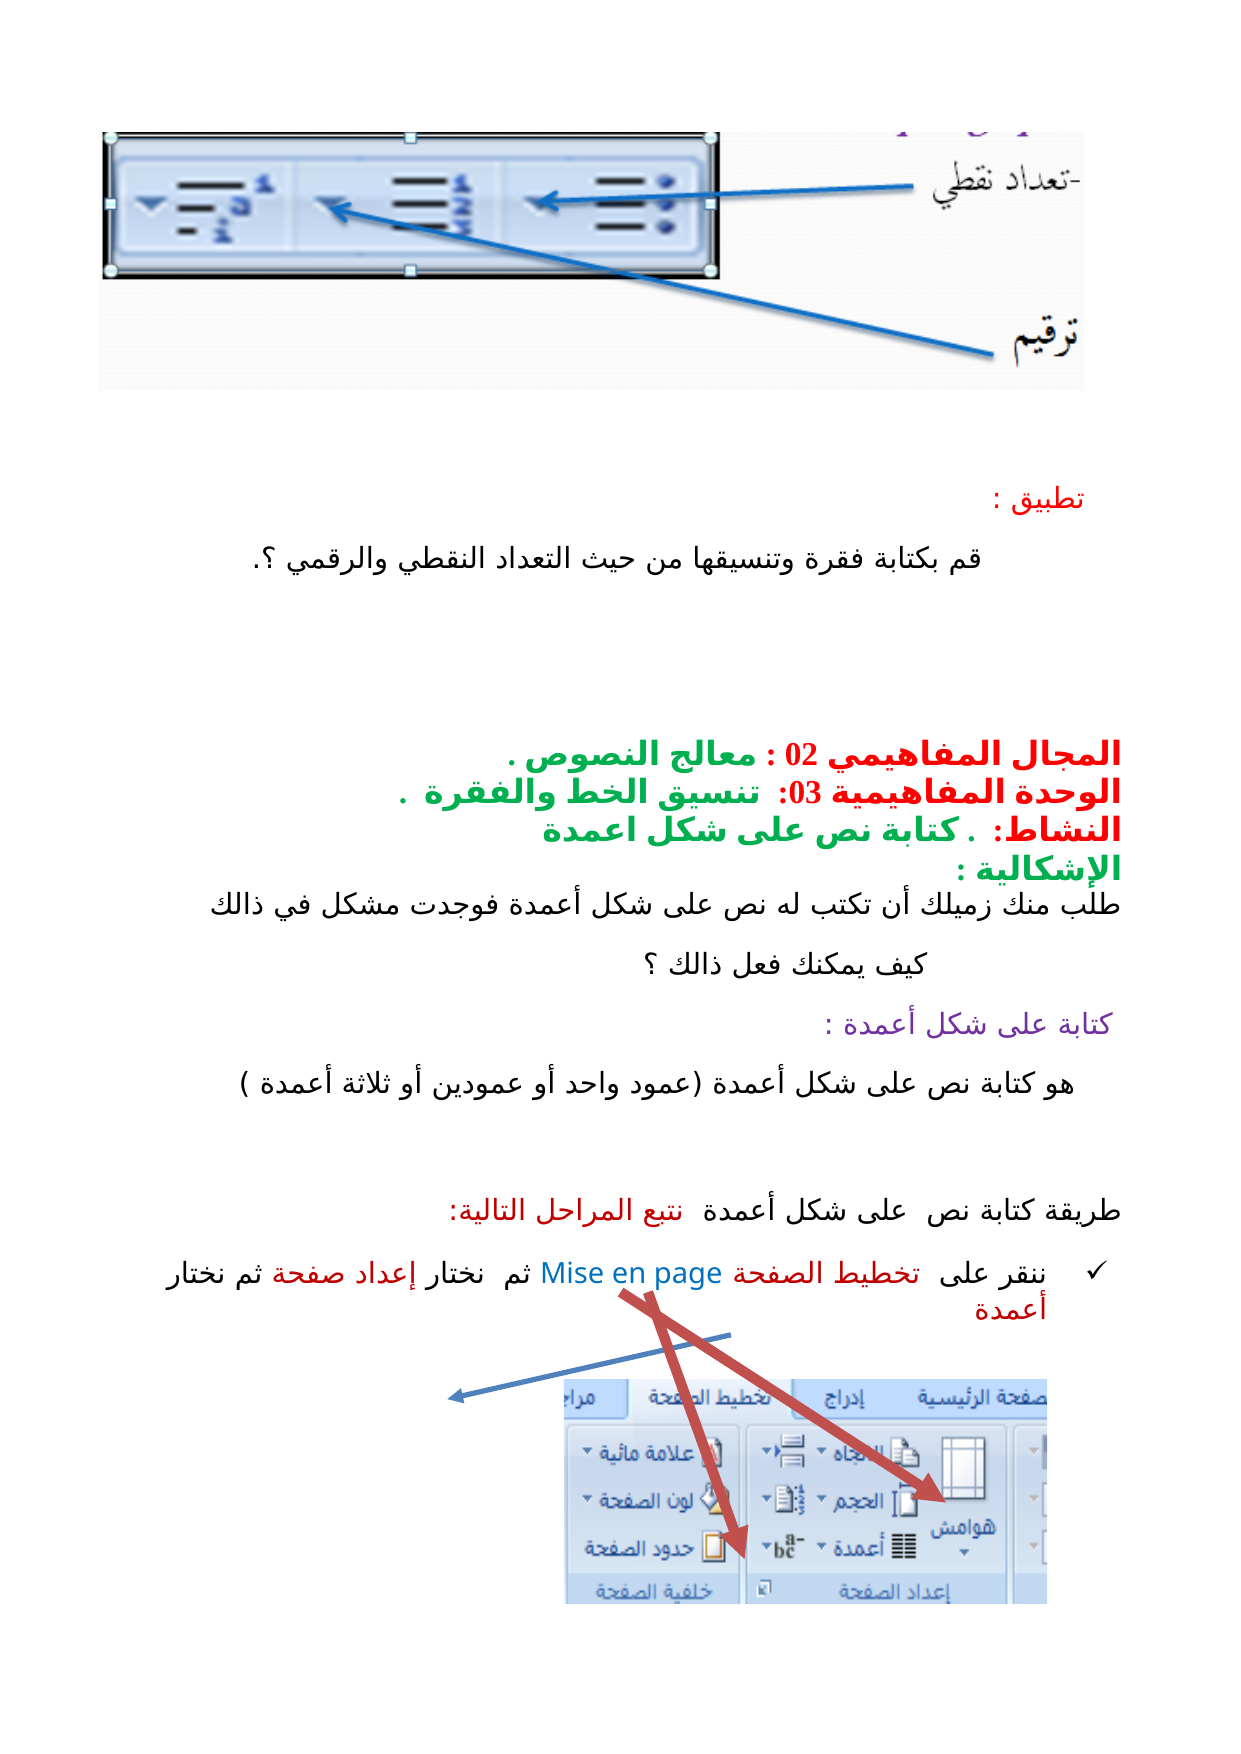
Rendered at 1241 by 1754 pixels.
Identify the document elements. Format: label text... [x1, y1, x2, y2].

text المجال المفاهيمي 02 : معالج النصوص . [103, 734, 1122, 772]
picture [98, 132, 1085, 391]
text طلب منك زميلك أن تكتب له نص على شكل أعمدة فوجدت مشكل في ذالك [103, 887, 1122, 921]
text تطبيق : [103, 482, 1085, 516]
text الإشكالية : [103, 849, 1122, 887]
text الوحدة المفاهيمية 03: تنسيق الخط والفقرة . [103, 772, 1122, 811]
text النشاط: . كتابة نص على شكل اعمدة [103, 811, 1122, 849]
list ننقر على تخطيط الصفحة Mise en page ثم نختار إعداد صفحة ثم نختار أعمدة [103, 1253, 1085, 1326]
text هو كتابة نص على شكل أعمدة (عمود واحد أو عمودين أو ثلاثة أعمدة ) [103, 1067, 1122, 1101]
text كتابة على شكل أعمدة : [103, 1007, 1122, 1041]
text كيف يمكنك فعل ذالك ؟ [103, 947, 1122, 981]
text قم بكتابة فقرة وتنسيقها من حيث التعداد النقطي والرقمي ؟. [103, 541, 1085, 575]
text طريقة كتابة نص على شكل أعمدة نتبع المراحل التالية: [103, 1193, 1122, 1227]
picture [563, 1379, 1048, 1604]
